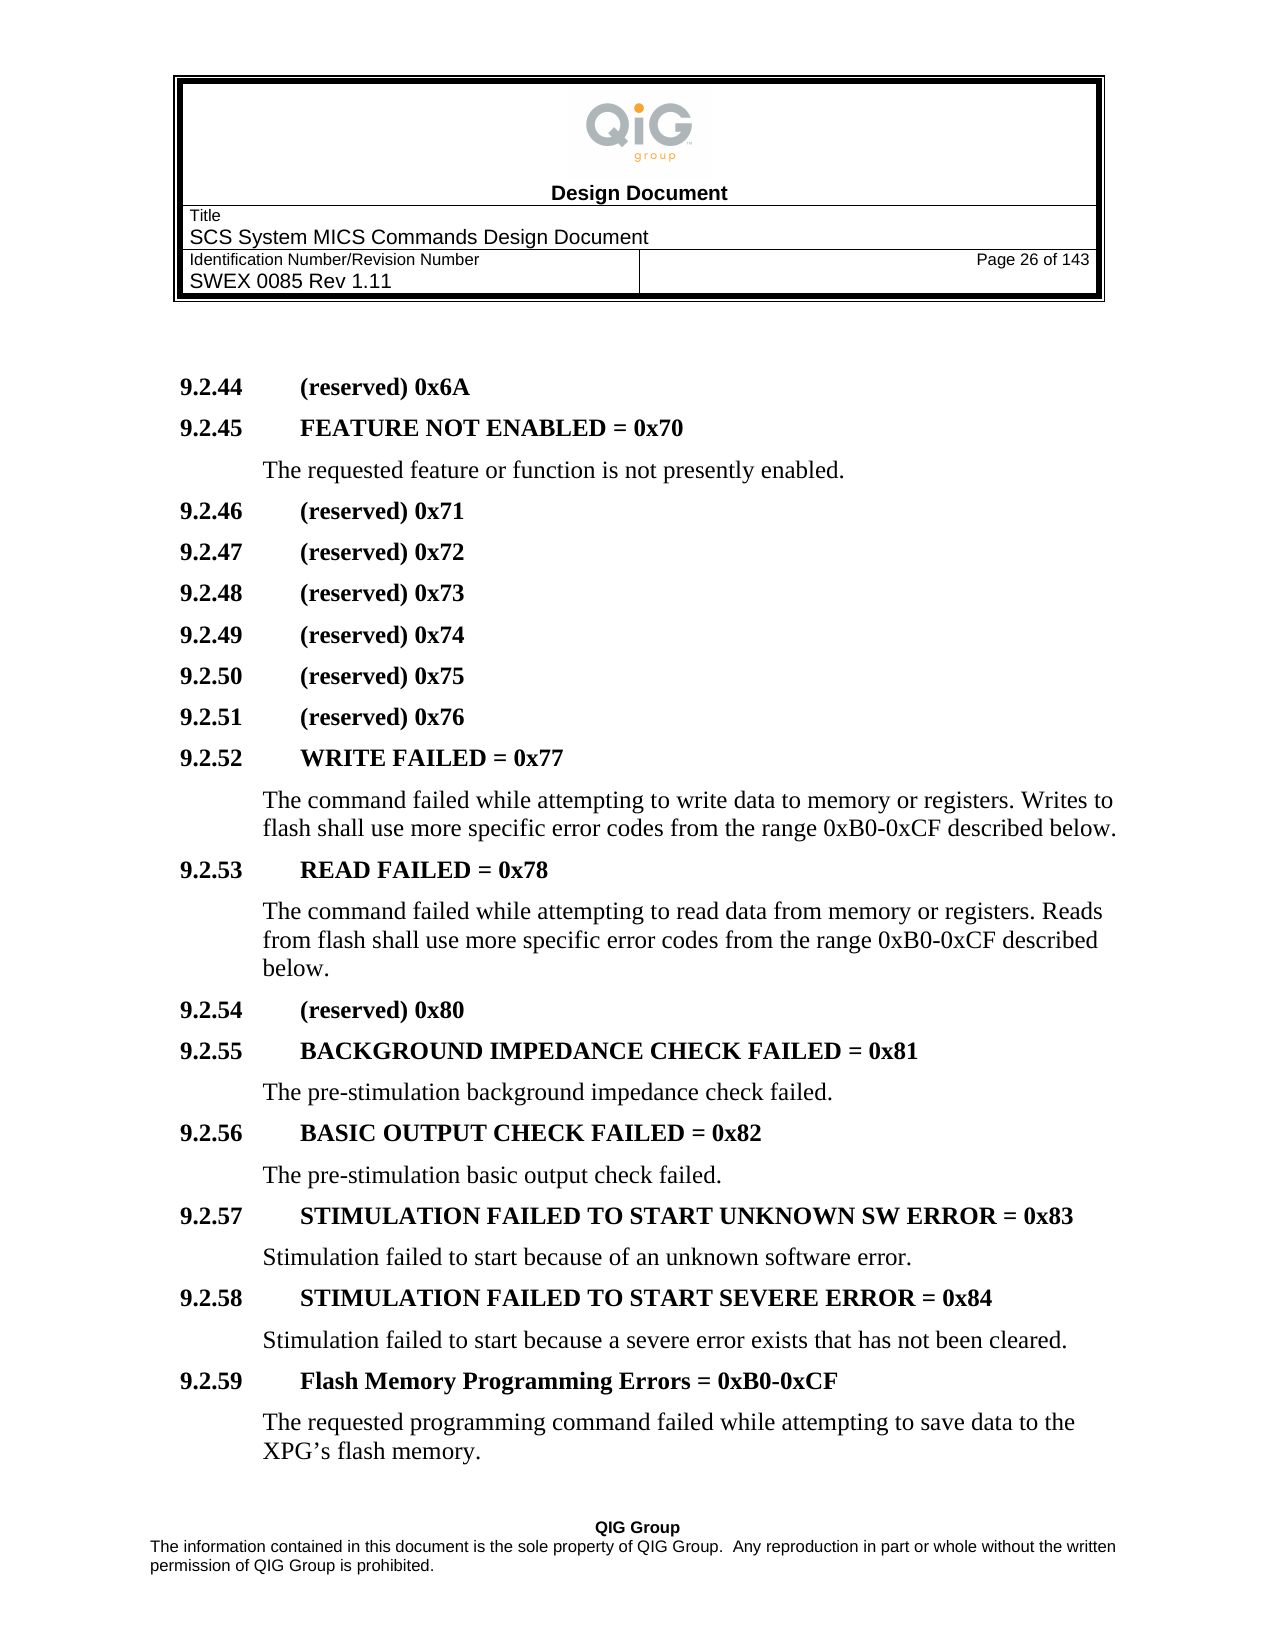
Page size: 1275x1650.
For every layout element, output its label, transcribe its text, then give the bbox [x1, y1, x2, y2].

picture [567, 84, 711, 181]
subtitle BASIC OUTPUT CHECK FAILED = 0x82 [180, 1118, 1125, 1147]
text The command failed while attempting to write data to memory or registers. Writes to flash shall use more specific error codes from the range 0xB0-0xCF described below. [262, 785, 1125, 842]
subtitle WRITE FAILED = 0x77 [180, 743, 1125, 772]
text Stimulation failed to start because of an unknown software error. [262, 1242, 1125, 1271]
text The requested programming command failed while attempting to save data to the XPG’s flash memory. [262, 1407, 1125, 1465]
subtitle FEATURE NOT ENABLED = 0x70 [180, 413, 1125, 442]
subtitle (reserved) 0x73 [180, 578, 1125, 607]
subtitle STIMULATION FAILED TO START SEVERE ERROR = 0x84 [180, 1283, 1125, 1312]
text Stimulation failed to start because a severe error exists that has not been cleared. [262, 1325, 1125, 1353]
subtitle STIMULATION FAILED TO START UNKNOWN SW ERROR = 0x83 [180, 1201, 1125, 1230]
subtitle Flash Memory Programming Errors = 0xB0-0xCF [180, 1366, 1125, 1395]
subtitle READ FAILED = 0x78 [180, 855, 1125, 883]
text The command failed while attempting to read data from memory or registers. Reads from flash shall use more specific error codes from the range 0xB0-0xCF described below. [262, 896, 1125, 982]
subtitle (reserved) 0x76 [180, 702, 1125, 731]
text The pre-stimulation basic output check failed. [262, 1160, 1125, 1188]
text The requested feature or function is not presently enabled. [262, 455, 1125, 483]
subtitle (reserved) 0x71 [180, 496, 1125, 525]
text The pre-stimulation background impedance check failed. [262, 1077, 1125, 1106]
subtitle (reserved) 0x6A [180, 372, 1125, 401]
subtitle (reserved) 0x75 [180, 661, 1125, 690]
subtitle (reserved) 0x74 [180, 620, 1125, 648]
subtitle (reserved) 0x72 [180, 537, 1125, 566]
subtitle (reserved) 0x80 [180, 995, 1125, 1023]
subtitle BACKGROUND IMPEDANCE CHECK FAILED = 0x81 [180, 1036, 1125, 1065]
